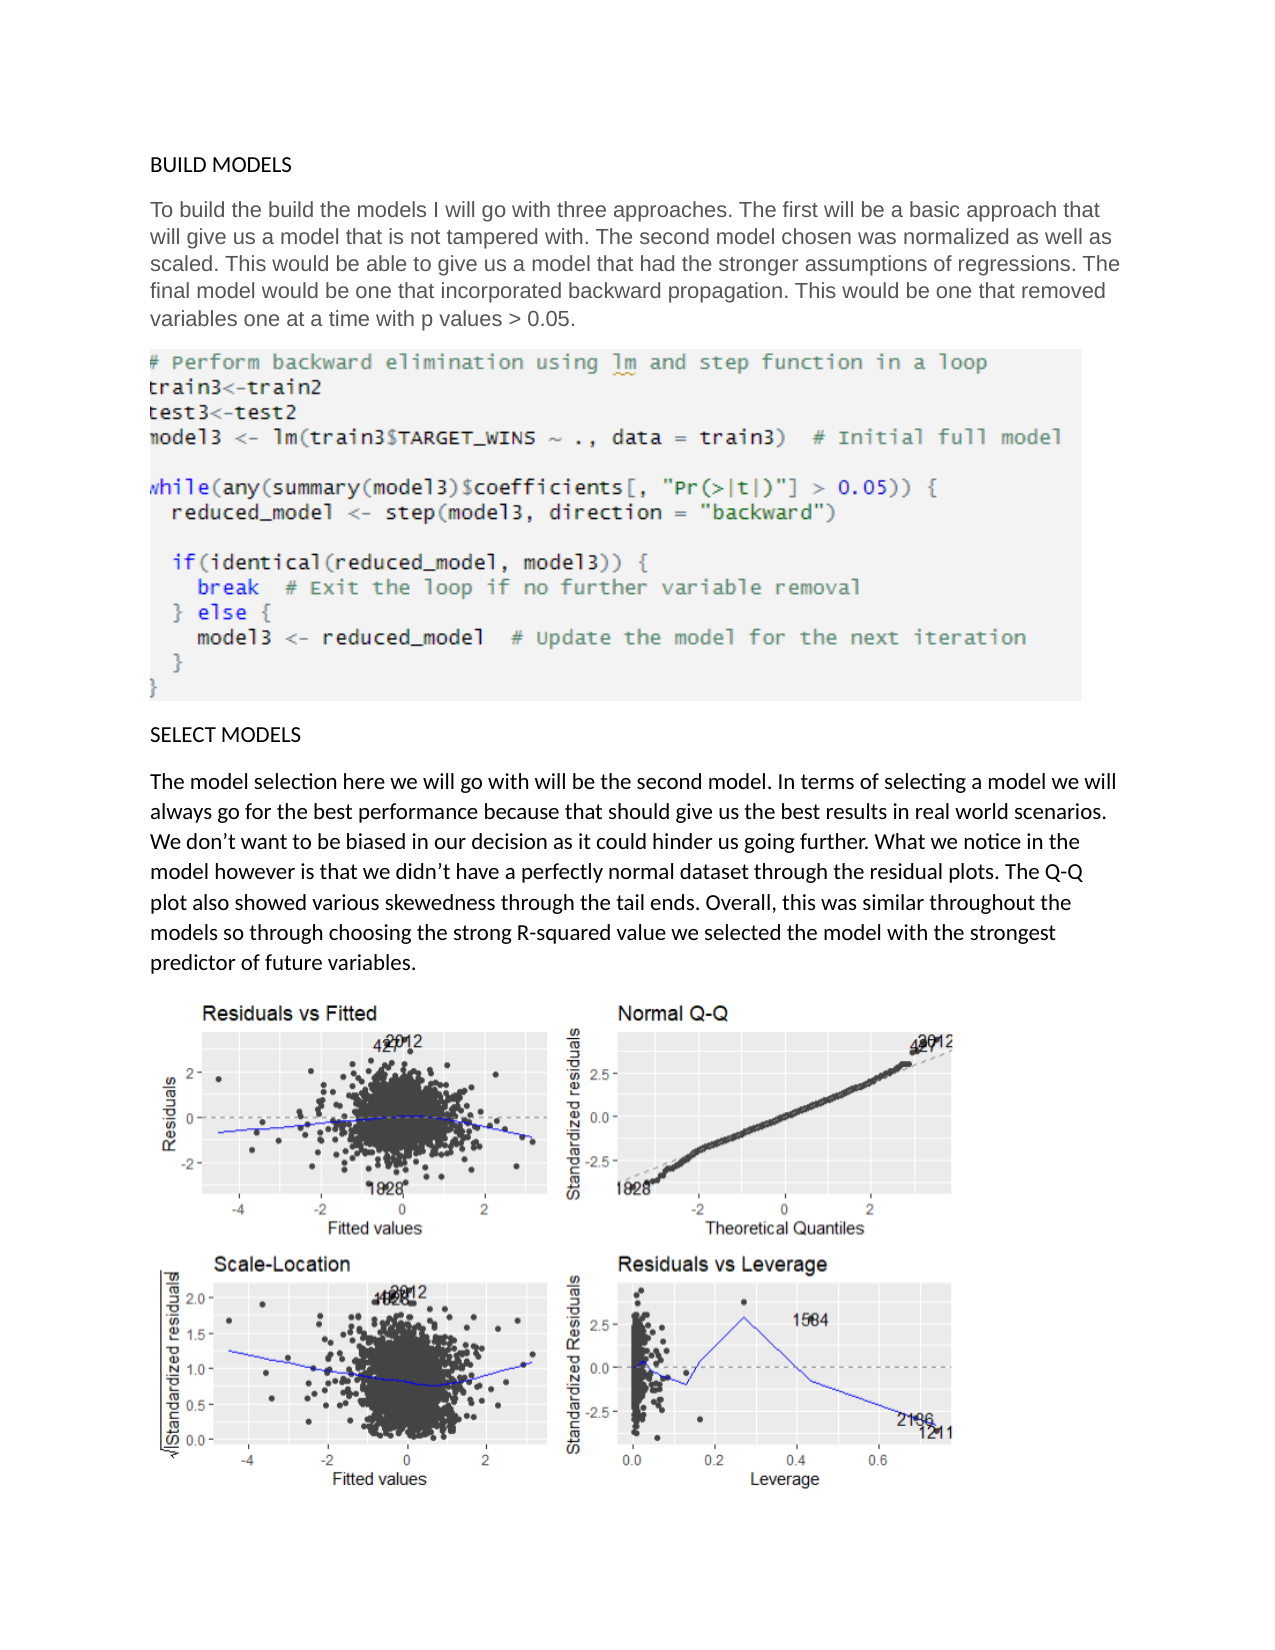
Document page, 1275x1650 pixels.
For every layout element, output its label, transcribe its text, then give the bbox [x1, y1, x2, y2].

picture [150, 995, 972, 1492]
text The model selection here we will go with will be the second model. In terms of selecting a model we will always go for the best performance because that should give us the best results in real world scenarios. We don’t want to be biased in our decision as it could hinder us going further. What we notice in the model however is that we didn’t have a perfectly normal dataset through the residual plots. The Q-Q plot also showed various skewedness through the tail ends. Overall, this was similar throughout the models so through choosing the strong R-squared value we selected the model with the strongest predictor of future variables. [150, 767, 1125, 976]
text SELECT MODELS [150, 720, 1125, 748]
picture [150, 349, 1082, 701]
text BUILD MODELS [150, 150, 1125, 178]
text To build the build the models I will go with three approaches. The first will be a basic approach that will give us a model that is not tampered with. The second model chosen was normalized as well as scaled. This would be able to give us a model that had the stronger assumptions of regressions. The final model would be one that incorporated backward propagation. This would be one that removed variables one at a time with p values > 0.05. [150, 197, 1125, 331]
